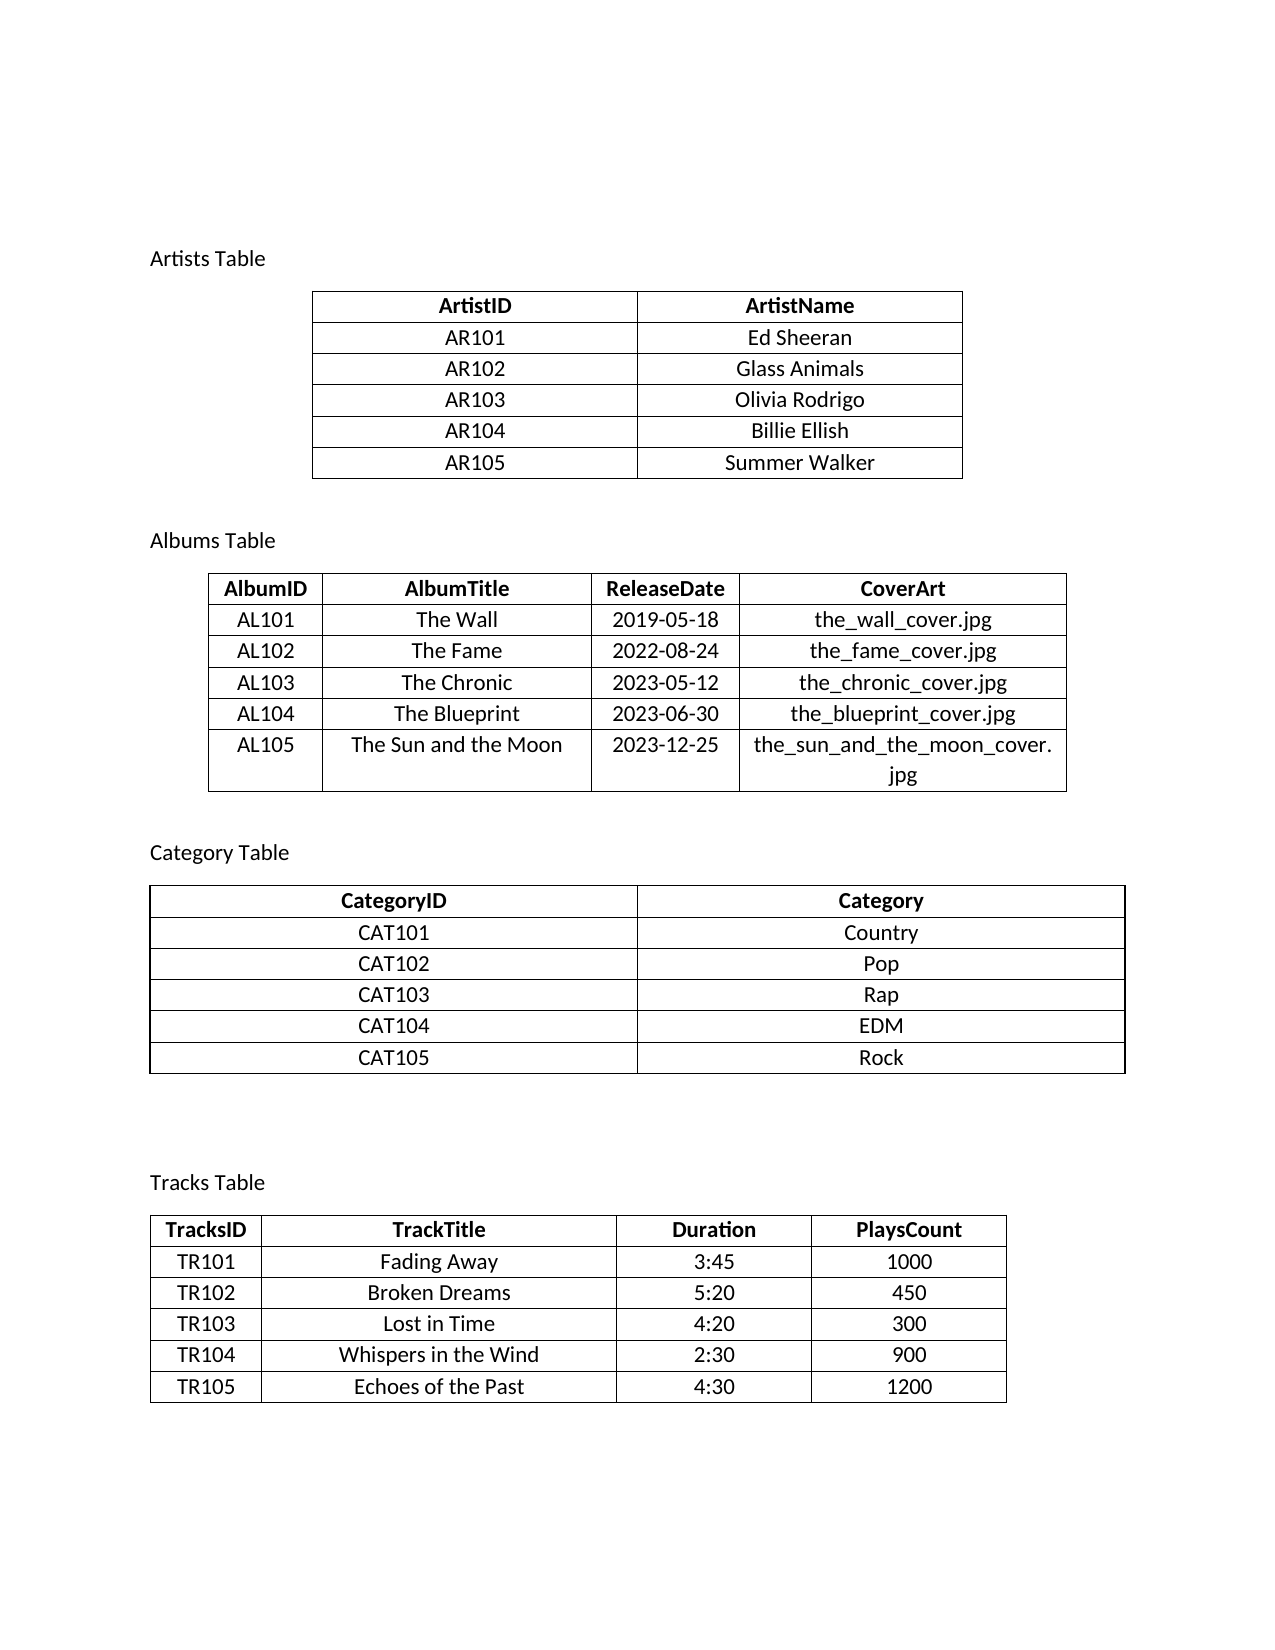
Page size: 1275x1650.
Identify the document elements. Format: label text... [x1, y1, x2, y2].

table_cell Rap [638, 980, 1124, 1010]
text Artists Table [150, 244, 1125, 272]
table_cell Lost in Time [262, 1309, 616, 1339]
table_cell Country [638, 918, 1124, 948]
table_cell 3:45 [617, 1247, 811, 1277]
text Albums Table [150, 526, 1125, 554]
table_cell AR102 [313, 354, 637, 384]
table_cell 2023-12-25 [592, 730, 739, 791]
table_cell The Fame [323, 636, 591, 667]
table_cell TR101 [151, 1247, 261, 1277]
table_cell AL102 [209, 636, 322, 667]
table_cell Echoes of the Past [262, 1372, 616, 1402]
table_cell Broken Dreams [262, 1278, 616, 1308]
table_cell AL105 [209, 730, 322, 791]
table_cell 900 [812, 1341, 1006, 1371]
table_header PlaysCount [812, 1216, 1006, 1246]
table_header CategoryID [151, 886, 637, 917]
table_cell TR102 [151, 1278, 261, 1308]
table_cell AR105 [313, 448, 637, 478]
table_cell The Wall [323, 605, 591, 635]
table_cell 1000 [812, 1247, 1006, 1277]
table_cell AR103 [313, 385, 637, 416]
table_cell CAT101 [151, 918, 637, 948]
table_cell the_fame_cover.jpg [740, 636, 1066, 667]
table_cell The Chronic [323, 668, 591, 698]
table_cell Pop [638, 949, 1124, 979]
table_cell TR103 [151, 1309, 261, 1339]
table_cell AL104 [209, 699, 322, 729]
table_cell 300 [812, 1309, 1006, 1339]
table_cell Rock [638, 1043, 1124, 1073]
table_cell 2023-06-30 [592, 699, 739, 729]
table_header CoverArt [740, 574, 1066, 604]
table_cell TR104 [151, 1341, 261, 1371]
table_cell 4:20 [617, 1309, 811, 1339]
table_cell CAT103 [151, 980, 637, 1010]
table_cell Olivia Rodrigo [638, 385, 962, 416]
table_cell AR104 [313, 417, 637, 447]
table_cell 1200 [812, 1372, 1006, 1402]
table_header TracksID [151, 1216, 261, 1246]
table_cell Whispers in the Wind [262, 1341, 616, 1371]
table_header TrackTitle [262, 1216, 616, 1246]
table_cell The Sun and the Moon [323, 730, 591, 791]
table_cell the_blueprint_cover.jpg [740, 699, 1066, 729]
table_cell 4:30 [617, 1372, 811, 1402]
table_cell 450 [812, 1278, 1006, 1308]
table_cell 2:30 [617, 1341, 811, 1371]
table_cell Ed Sheeran [638, 323, 962, 353]
table_cell 2023-05-12 [592, 668, 739, 698]
table_cell AL103 [209, 668, 322, 698]
table_cell 2022-08-24 [592, 636, 739, 667]
table_cell Summer Walker [638, 448, 962, 478]
table_cell EDM [638, 1011, 1124, 1042]
table_cell 2019-05-18 [592, 605, 739, 635]
table_cell The Blueprint [323, 699, 591, 729]
table_cell TR105 [151, 1372, 261, 1402]
text Tracks Table [150, 1168, 1125, 1196]
table_cell Glass Animals [638, 354, 962, 384]
table_cell Fading Away [262, 1247, 616, 1277]
table_cell the_chronic_cover.jpg [740, 668, 1066, 698]
table_cell CAT104 [151, 1011, 637, 1042]
table_cell CAT105 [151, 1043, 637, 1073]
table_cell the_sun_and_the_moon_cover.jpg [740, 730, 1066, 791]
table_cell AL101 [209, 605, 322, 635]
table_cell CAT102 [151, 949, 637, 979]
table_header AlbumTitle [323, 574, 591, 604]
table_cell Billie Ellish [638, 417, 962, 447]
table_cell AR101 [313, 323, 637, 353]
table_cell 5:20 [617, 1278, 811, 1308]
text Category Table [150, 838, 1125, 866]
table_header ArtistName [638, 292, 962, 322]
table_header Duration [617, 1216, 811, 1246]
table_header AlbumID [209, 574, 322, 604]
table_header ArtistID [313, 292, 637, 322]
table_cell the_wall_cover.jpg [740, 605, 1066, 635]
table_header ReleaseDate [592, 574, 739, 604]
table_header Category [638, 886, 1124, 917]
